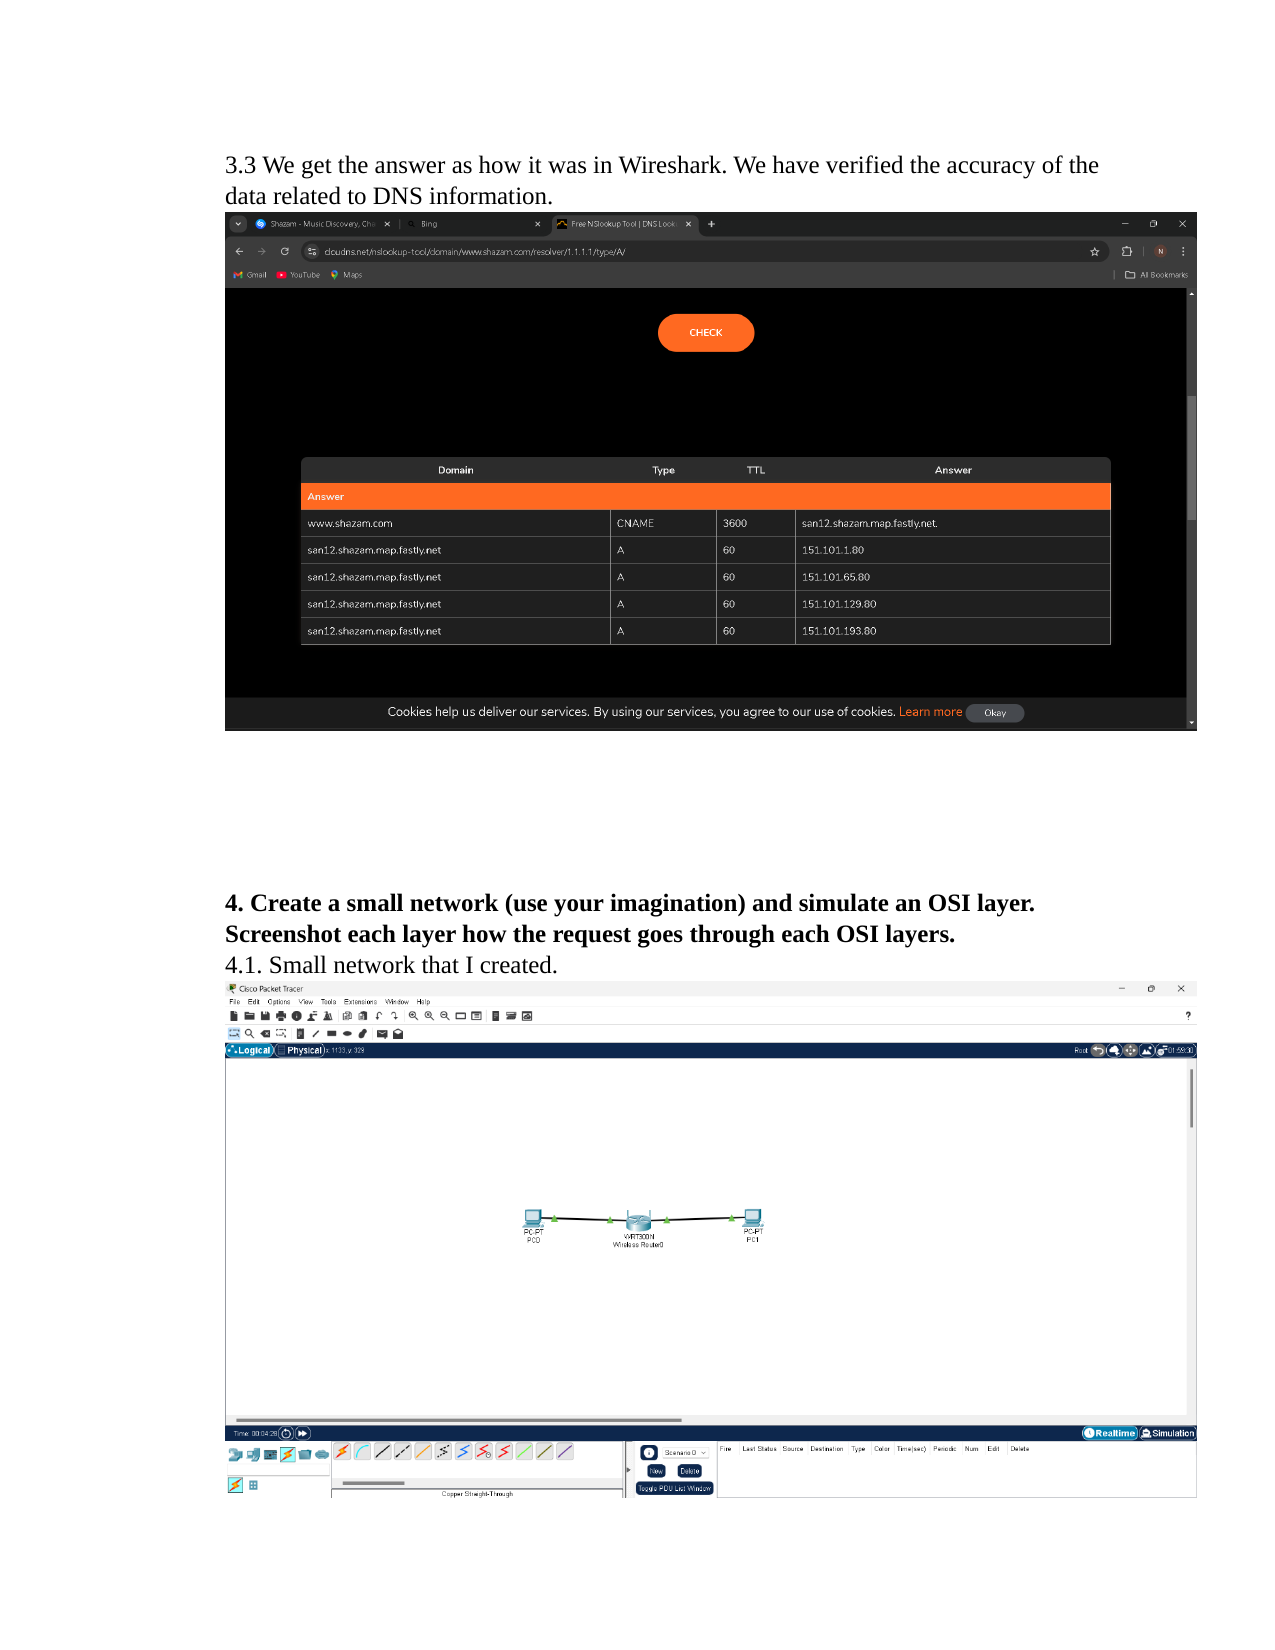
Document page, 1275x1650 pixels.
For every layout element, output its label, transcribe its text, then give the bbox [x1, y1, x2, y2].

picture [225, 212, 1197, 731]
list 3.3 We get the answer as how it was in Wireshark. We have verified the accuracy of the data related to DNS information. [225, 150, 1125, 210]
picture [225, 981, 1197, 1498]
list 4.1. Small network that I created. [225, 951, 1125, 979]
list 4. Create a small network (use your imagination) and simulate an OSI layer. Screenshot each layer how the request goes through each OSI layers. [225, 888, 1125, 948]
